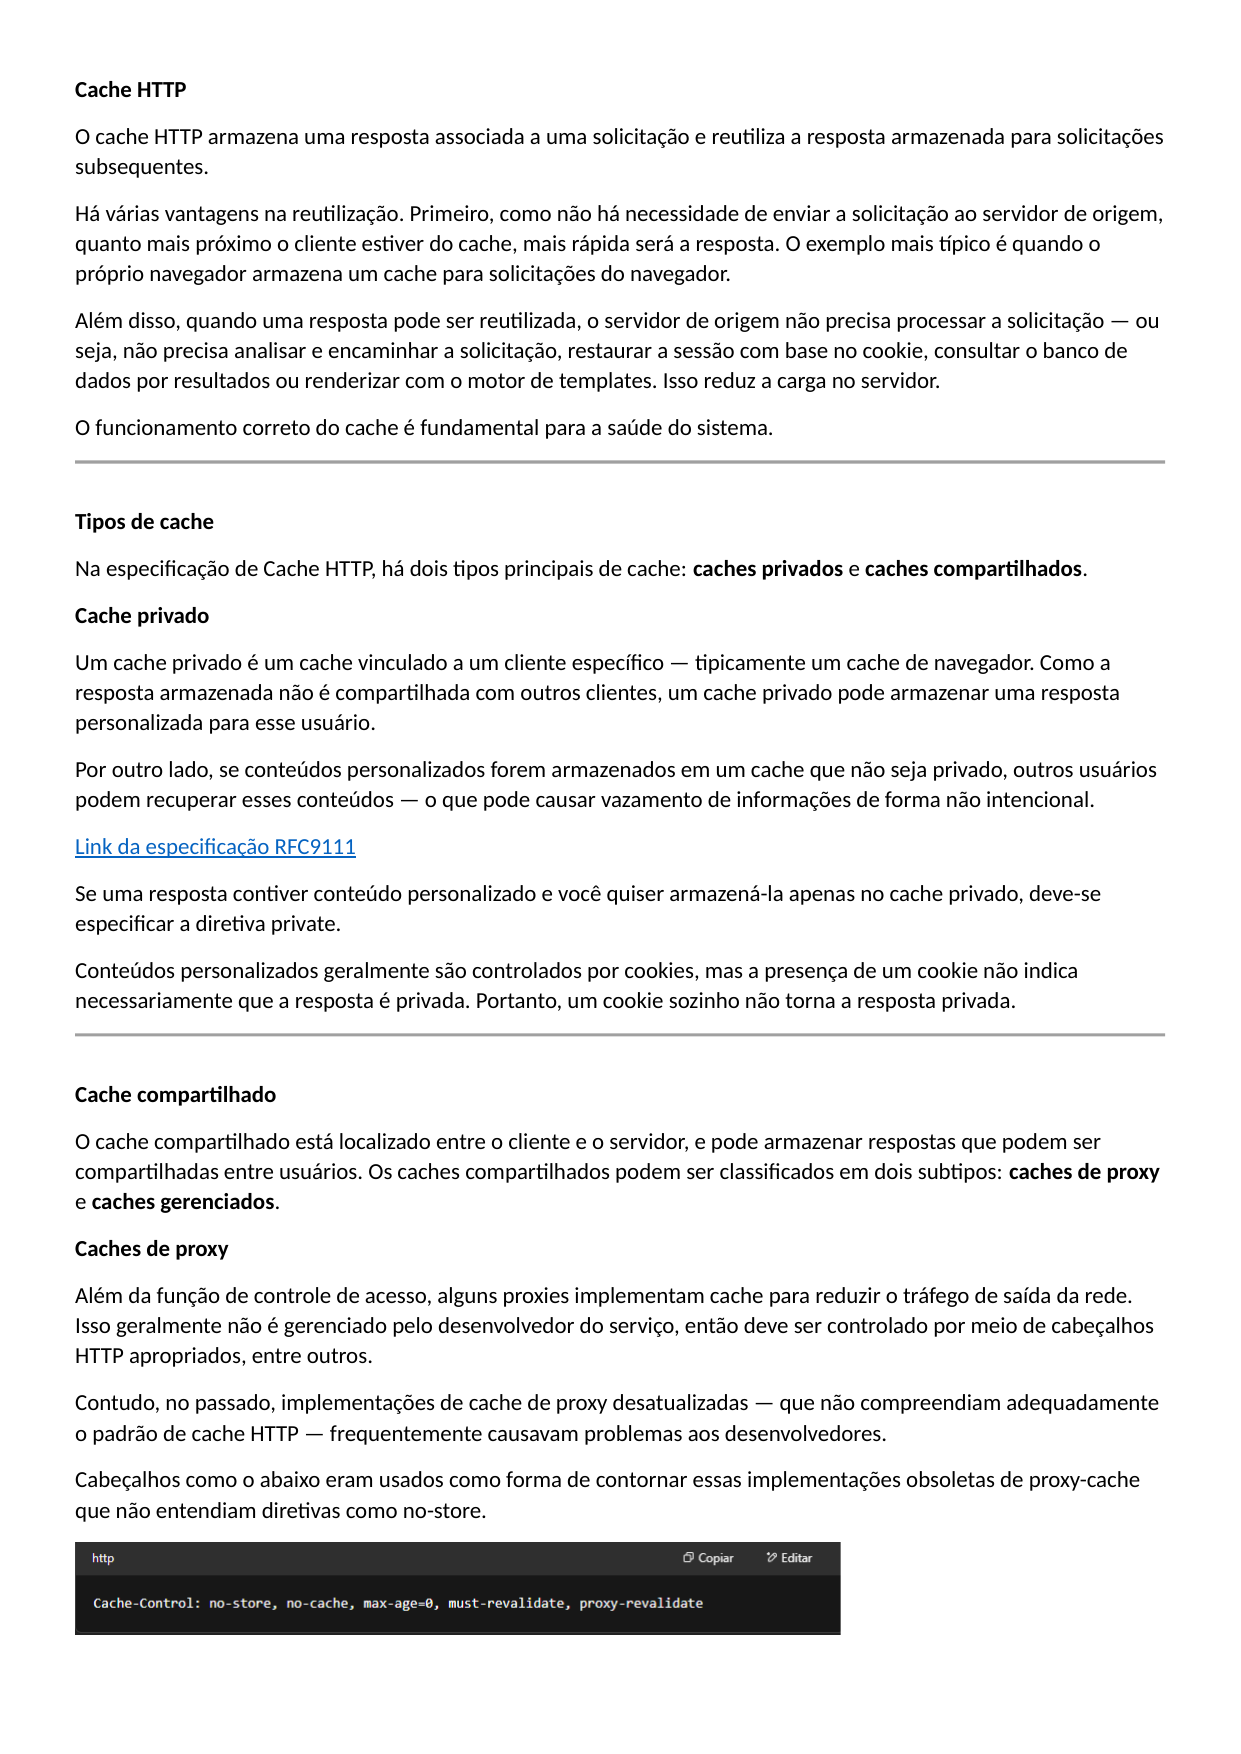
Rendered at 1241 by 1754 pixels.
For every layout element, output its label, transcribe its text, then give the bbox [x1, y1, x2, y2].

text Se uma resposta contiver conteúdo personalizado e você quiser armazená-la apenas no cache privado, deve-se especificar a diretiva private. [75, 879, 1165, 937]
text Cache privado [75, 601, 1165, 629]
text Por outro lado, se conteúdos personalizados forem armazenados em um cache que não seja privado, outros usuários podem recuperar esses conteúdos — o que pode causar vazamento de informações de forma não intencional. [75, 755, 1165, 813]
text Além da função de controle de acesso, alguns proxies implementam cache para reduzir o tráfego de saída da rede. Isso geralmente não é gerenciado pelo desenvolvedor do serviço, então deve ser controlado por meio de cabeçalhos HTTP apropriados, entre outros. [75, 1281, 1165, 1370]
text Cache HTTP [75, 75, 1165, 103]
text Um cache privado é um cache vinculado a um cliente específico — tipicamente um cache de navegador. Como a resposta armazenada não é compartilhada com outros clientes, um cache privado pode armazenar uma resposta personalizada para esse usuário. [75, 648, 1165, 736]
text Link da especificação RFC9111 [75, 832, 1165, 860]
text Na especificação de Cache HTTP, há dois tipos principais de cache: caches privados e caches compartilhados. [75, 554, 1165, 582]
text Além disso, quando uma resposta pode ser reutilizada, o servidor de origem não precisa processar a solicitação — ou seja, não precisa analisar e encaminhar a solicitação, restaurar a sessão com base no cookie, consultar o banco de dados por resultados ou renderizar com o motor de templates. Isso reduz a carga no servidor. [75, 306, 1165, 395]
text Caches de proxy [75, 1234, 1165, 1262]
text O funcionamento correto do cache é fundamental para a saúde do sistema. [75, 413, 1165, 442]
picture [75, 1542, 841, 1635]
text Tipos de cache [75, 507, 1165, 535]
text O cache compartilhado está localizado entre o cliente e o servidor, e pode armazenar respostas que podem ser compartilhadas entre usuários. Os caches compartilhados podem ser classificados em dois subtipos: caches de proxy e caches gerenciados. [75, 1127, 1165, 1216]
text Cabeçalhos como o abaixo eram usados como forma de contornar essas implementações obsoletas de proxy-cache que não entendiam diretivas como no-store. [75, 1466, 1165, 1524]
text Contudo, no passado, implementações de cache de proxy desatualizadas — que não compreendiam adequadamente o padrão de cache HTTP — frequentemente causavam problemas aos desenvolvedores. [75, 1388, 1165, 1447]
text Há várias vantagens na reutilização. Primeiro, como não há necessidade de enviar a solicitação ao servidor de origem, quanto mais próximo o cliente estiver do cache, mais rápida será a resposta. O exemplo mais típico é quando o próprio navegador armazena um cache para solicitações do navegador. [75, 199, 1165, 287]
text Conteúdos personalizados geralmente são controlados por cookies, mas a presença de um cookie não indica necessariamente que a resposta é privada. Portanto, um cookie sozinho não torna a resposta privada. [75, 956, 1165, 1014]
text Cache compartilhado [75, 1080, 1165, 1108]
text O cache HTTP armazena uma resposta associada a uma solicitação e reutiliza a resposta armazenada para solicitações subsequentes. [75, 122, 1165, 180]
